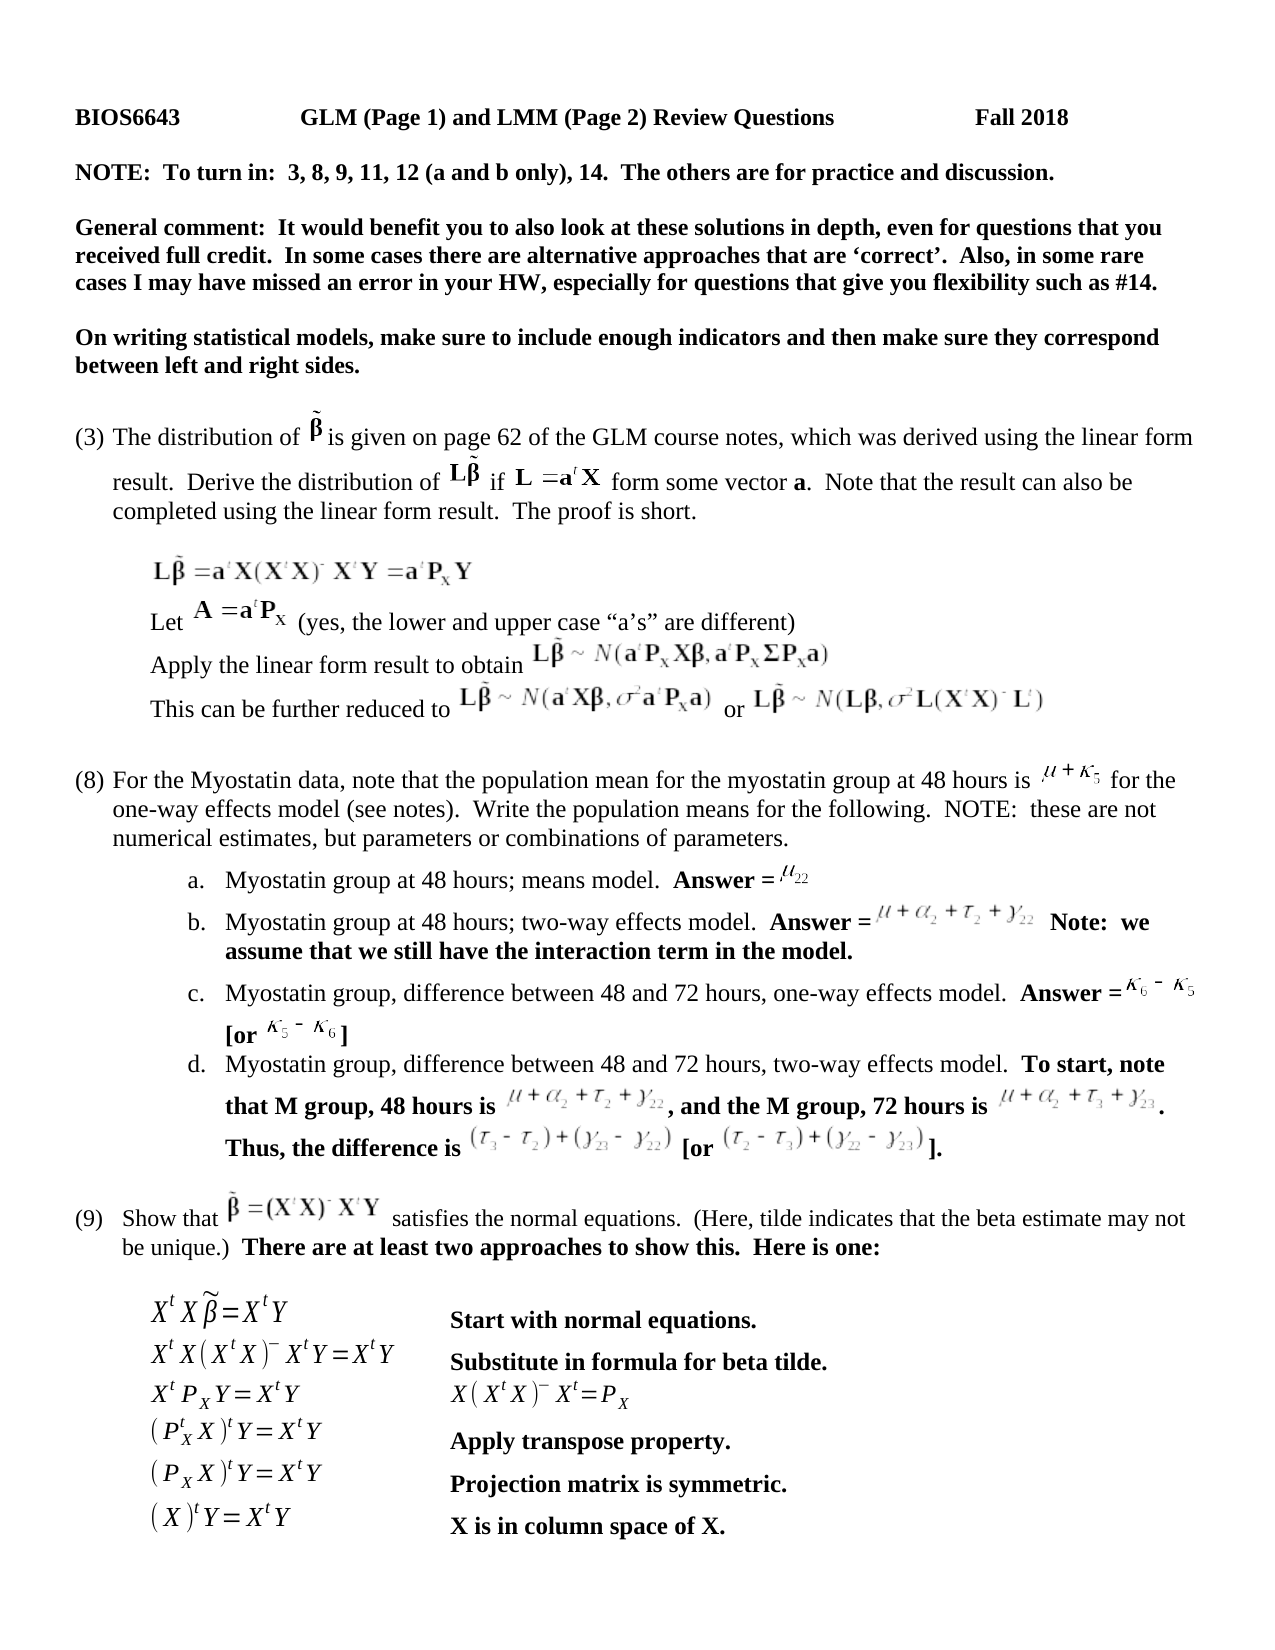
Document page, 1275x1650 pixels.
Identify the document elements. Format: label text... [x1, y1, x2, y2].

text Let (yes, the lower and upper case “a’s” are different) [75, 592, 1200, 636]
text This can be further reduced to or [75, 679, 1200, 723]
text Projection matrix is symmetric. [112, 1455, 1200, 1497]
text General comment: It would benefit you to also look at these solutions in depth, even for questions that you received full credit. In some cases there are alternative approaches that are ‘correct’. Also, in some rare cases I may have missed an error in your HW, especially for questions that give you flexibility such as #14. [75, 213, 1200, 296]
list Myostatin group, difference between 48 and 72 hours, two-way effects model. To start, note that M group, 48 hours is , and the M group, 72 hours is . Thus, the difference is [or ]. [187, 1049, 1200, 1162]
text Apply the linear form result to obtain [75, 636, 1200, 679]
list Myostatin group at 48 hours; two-way effects model. Answer = Note: we assume that we still have the interaction term in the model. [187, 893, 1200, 964]
text Substitute in formula for beta tilde. [112, 1334, 1200, 1376]
list Myostatin group at 48 hours; means model. Answer = [187, 851, 1200, 893]
list The distribution of is given on page 62 of the GLM course notes, which was derived using the linear form result. Derive the distribution of if form some vector a. Note that the result can also be completed using the linear form result. The proof is short. [75, 406, 1200, 525]
text On writing statistical models, make sure to include enough indicators and then make sure they correspond between left and right sides. [75, 323, 1200, 379]
list Show that satisfies the normal equations. (Here, tilde indicates that the beta estimate may not be unique.) There are at least two approaches to show this. Here is one: [75, 1189, 1200, 1260]
text X is in column space of X. [112, 1497, 1200, 1539]
list For the Myostatin data, note that the population mean for the myostatin group at 48 hours is for the one-way effects model (see notes). Write the population means for the following. NOTE: these are not numerical estimates, but parameters or combinations of parameters. [75, 752, 1200, 851]
text Start with normal equations. [112, 1289, 1200, 1334]
list Myostatin group, difference between 48 and 72 hours, one-way effects model. Answer = [or ] [187, 964, 1200, 1049]
text Apply transpose property. [112, 1413, 1200, 1455]
text BIOS6643 GLM (Page 1) and LMM (Page 2) Review Questions Fall 2018 [75, 103, 1200, 130]
text NOTE: To turn in: 3, 8, 9, 11, 12 (a and b only), 14. The others are for practice and discussion. [75, 158, 1200, 185]
